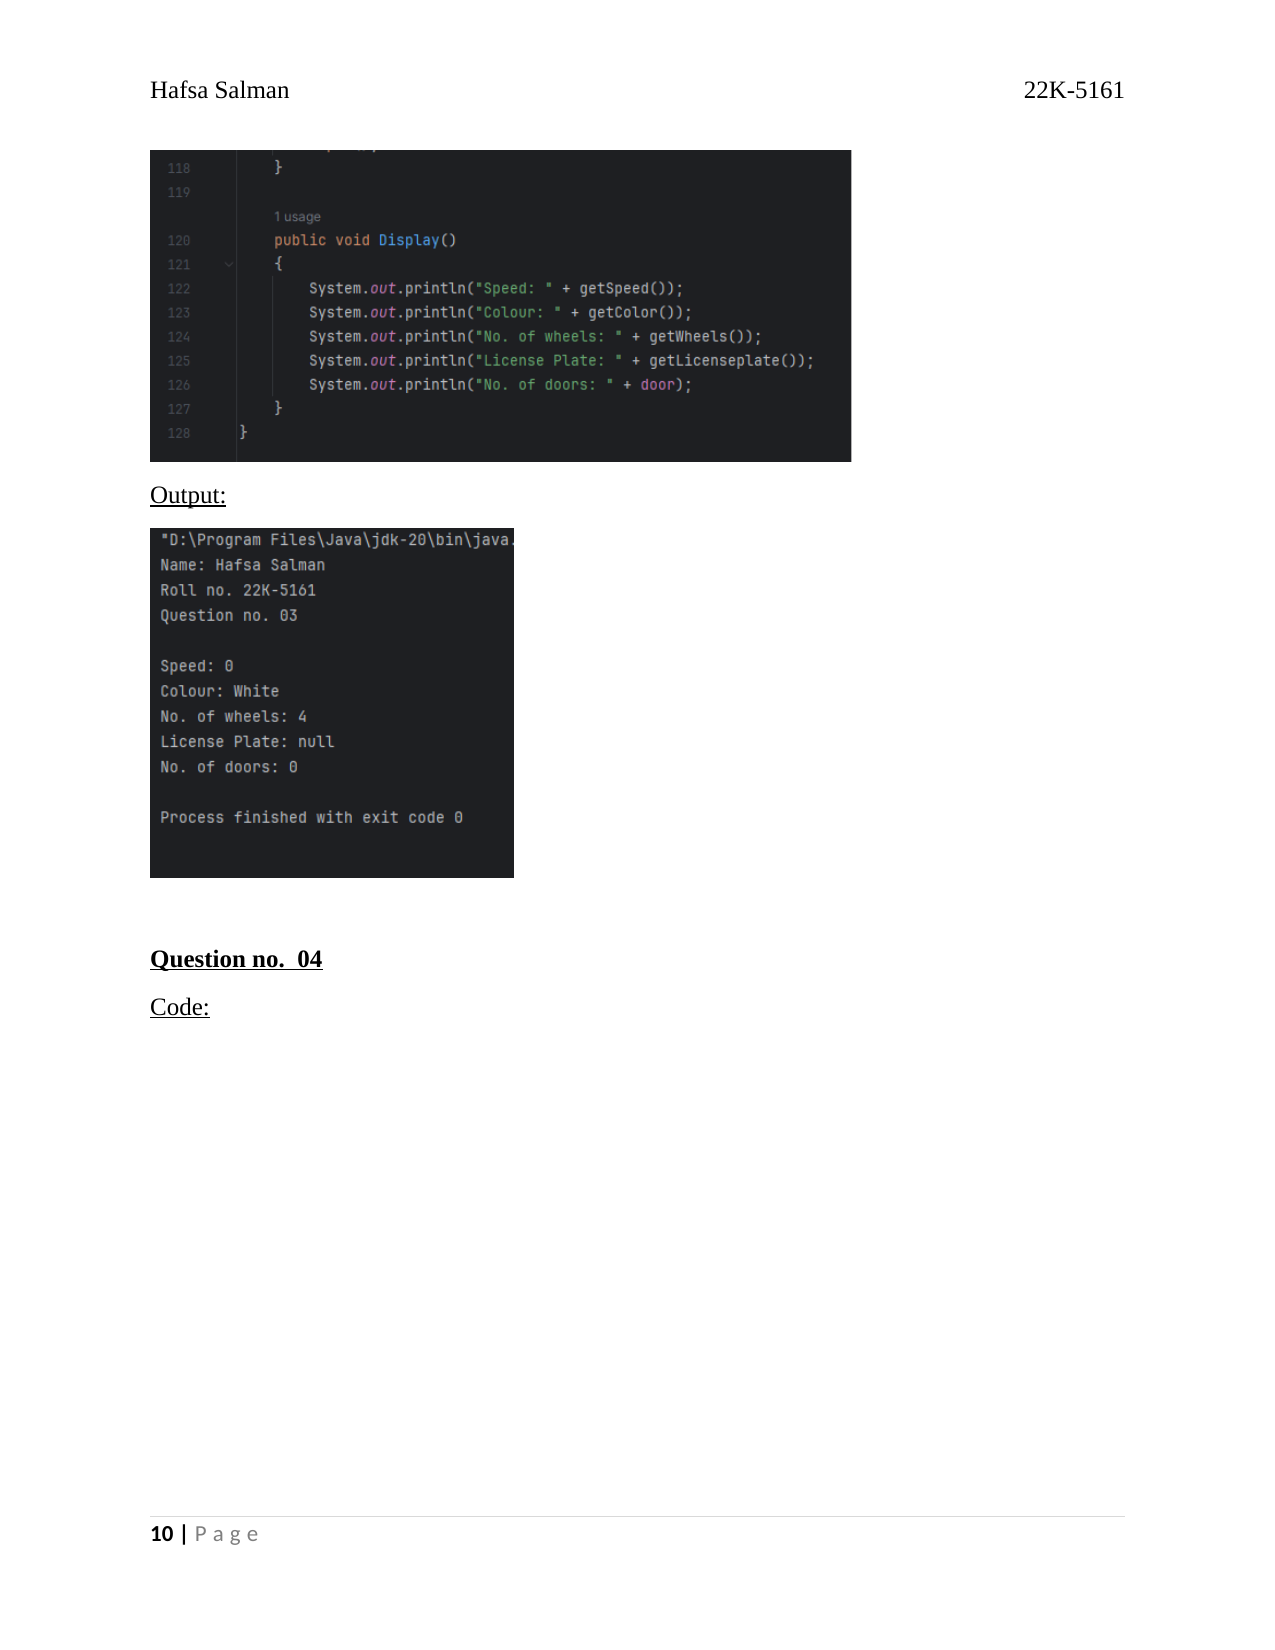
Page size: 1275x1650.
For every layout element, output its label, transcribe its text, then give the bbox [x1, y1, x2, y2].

text Code: [150, 992, 1125, 1020]
picture [150, 150, 852, 462]
text Question no. 04 [150, 944, 1125, 973]
text Output: [150, 480, 1125, 509]
picture [150, 528, 514, 878]
